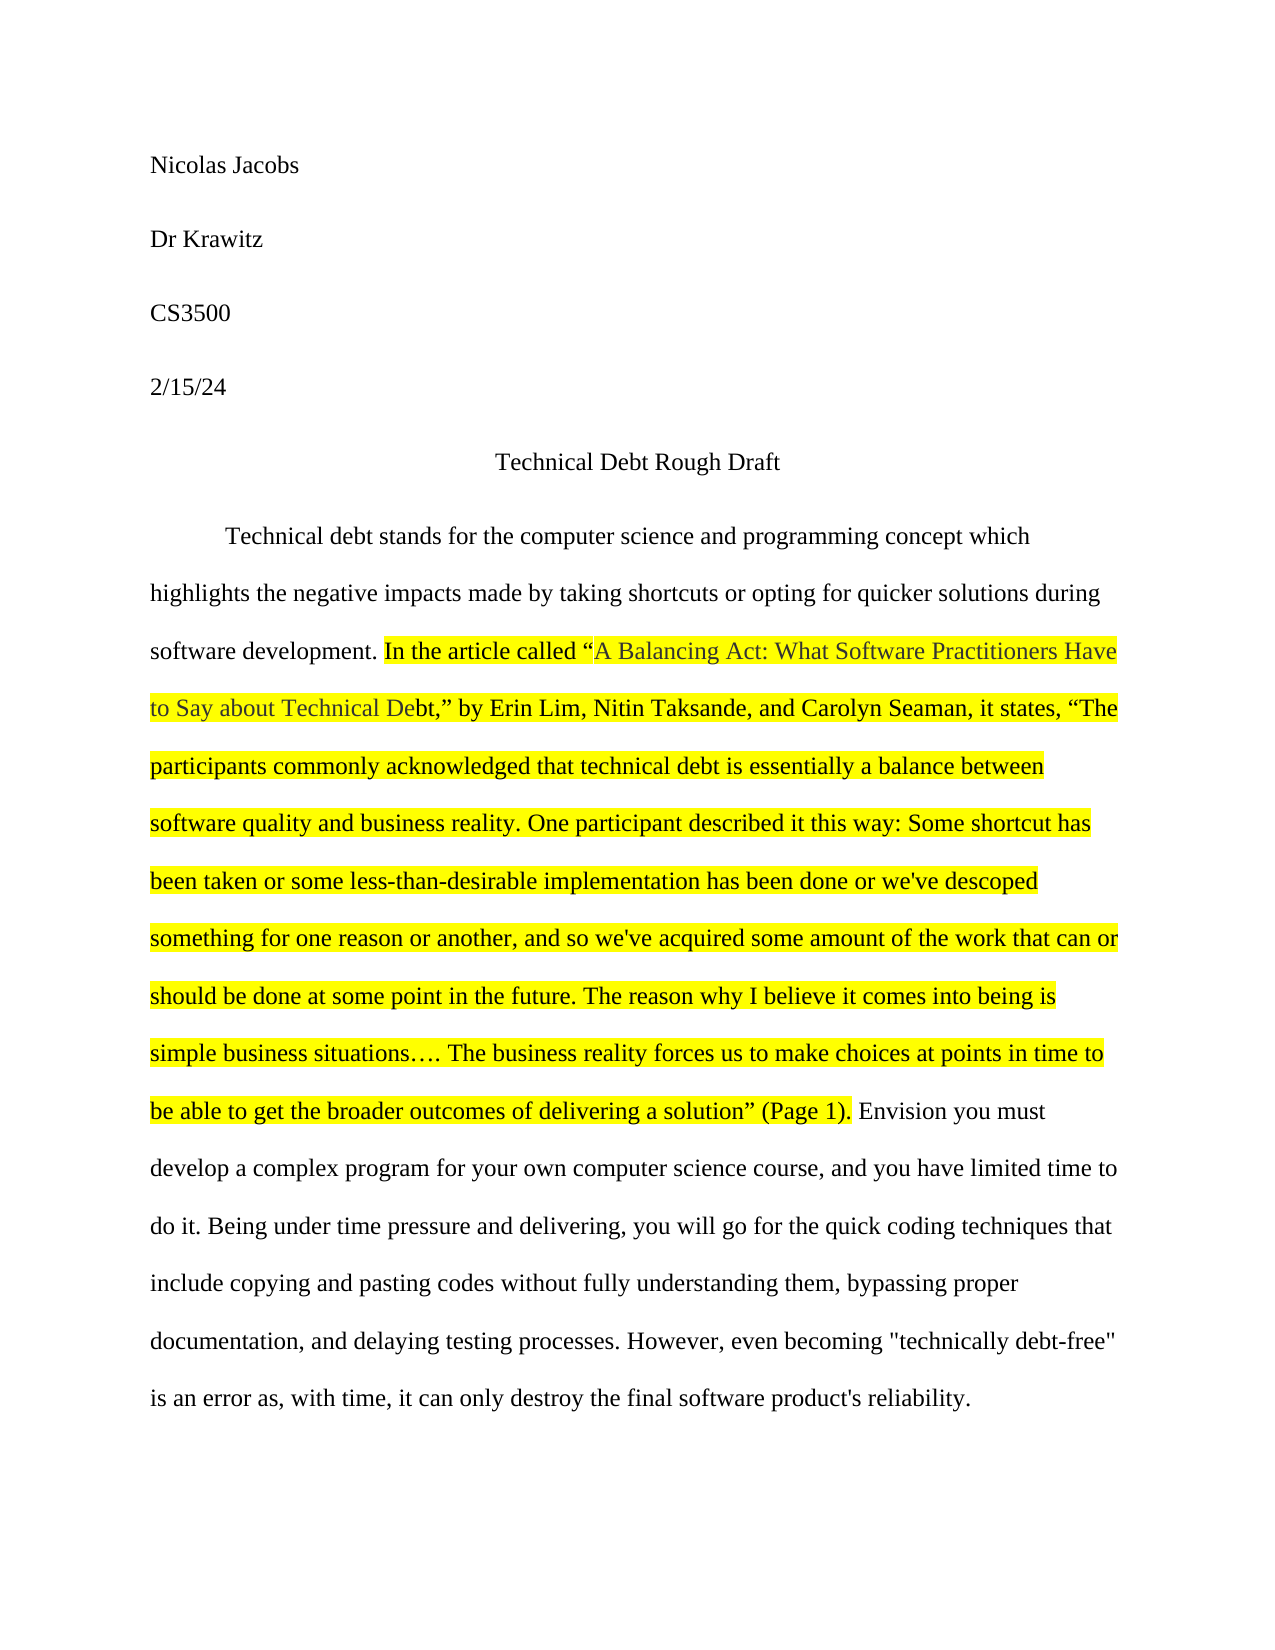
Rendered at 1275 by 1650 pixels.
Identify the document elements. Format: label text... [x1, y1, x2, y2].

text Dr Krawitz [150, 224, 1125, 253]
text Nicolas Jacobs [150, 150, 1125, 179]
text CS3500 [150, 298, 1125, 327]
text Technical Debt Rough Draft [150, 447, 1125, 475]
text Technical debt stands for the computer science and programming concept which highlights the negative impacts made by taking shortcuts or opting for quicker solutions during software development. In the article called “A Balancing Act: What Software Practitioners Have to Say about Technical Debt,” by Erin Lim, Nitin Taksande, and Carolyn Seaman, it states, “The participants commonly acknowledged that technical debt is essentially a balance between software quality and business reality. One participant described it this way: Some shortcut has been taken or some less-than-desirable implementation has been done or we've descoped something for one reason or another, and so we've acquired some amount of the work that can or should be done at some point in the future. The reason why I believe it comes into being is simple business situations…. The business reality forces us to make choices at points in time to be able to get the broader outcomes of delivering a solution” (Page 1). Envision you must develop a complex program for your own computer science course, and you have limited time to do it. Being under time pressure and delivering, you will go for the quick coding techniques that include copying and pasting codes without fully understanding them, bypassing proper documentation, and delaying testing processes. However, even becoming "technically debt-free" is an error as, with time, it can only destroy the final software product's reliability. [150, 521, 1125, 1412]
text 2/15/24 [150, 372, 1125, 401]
